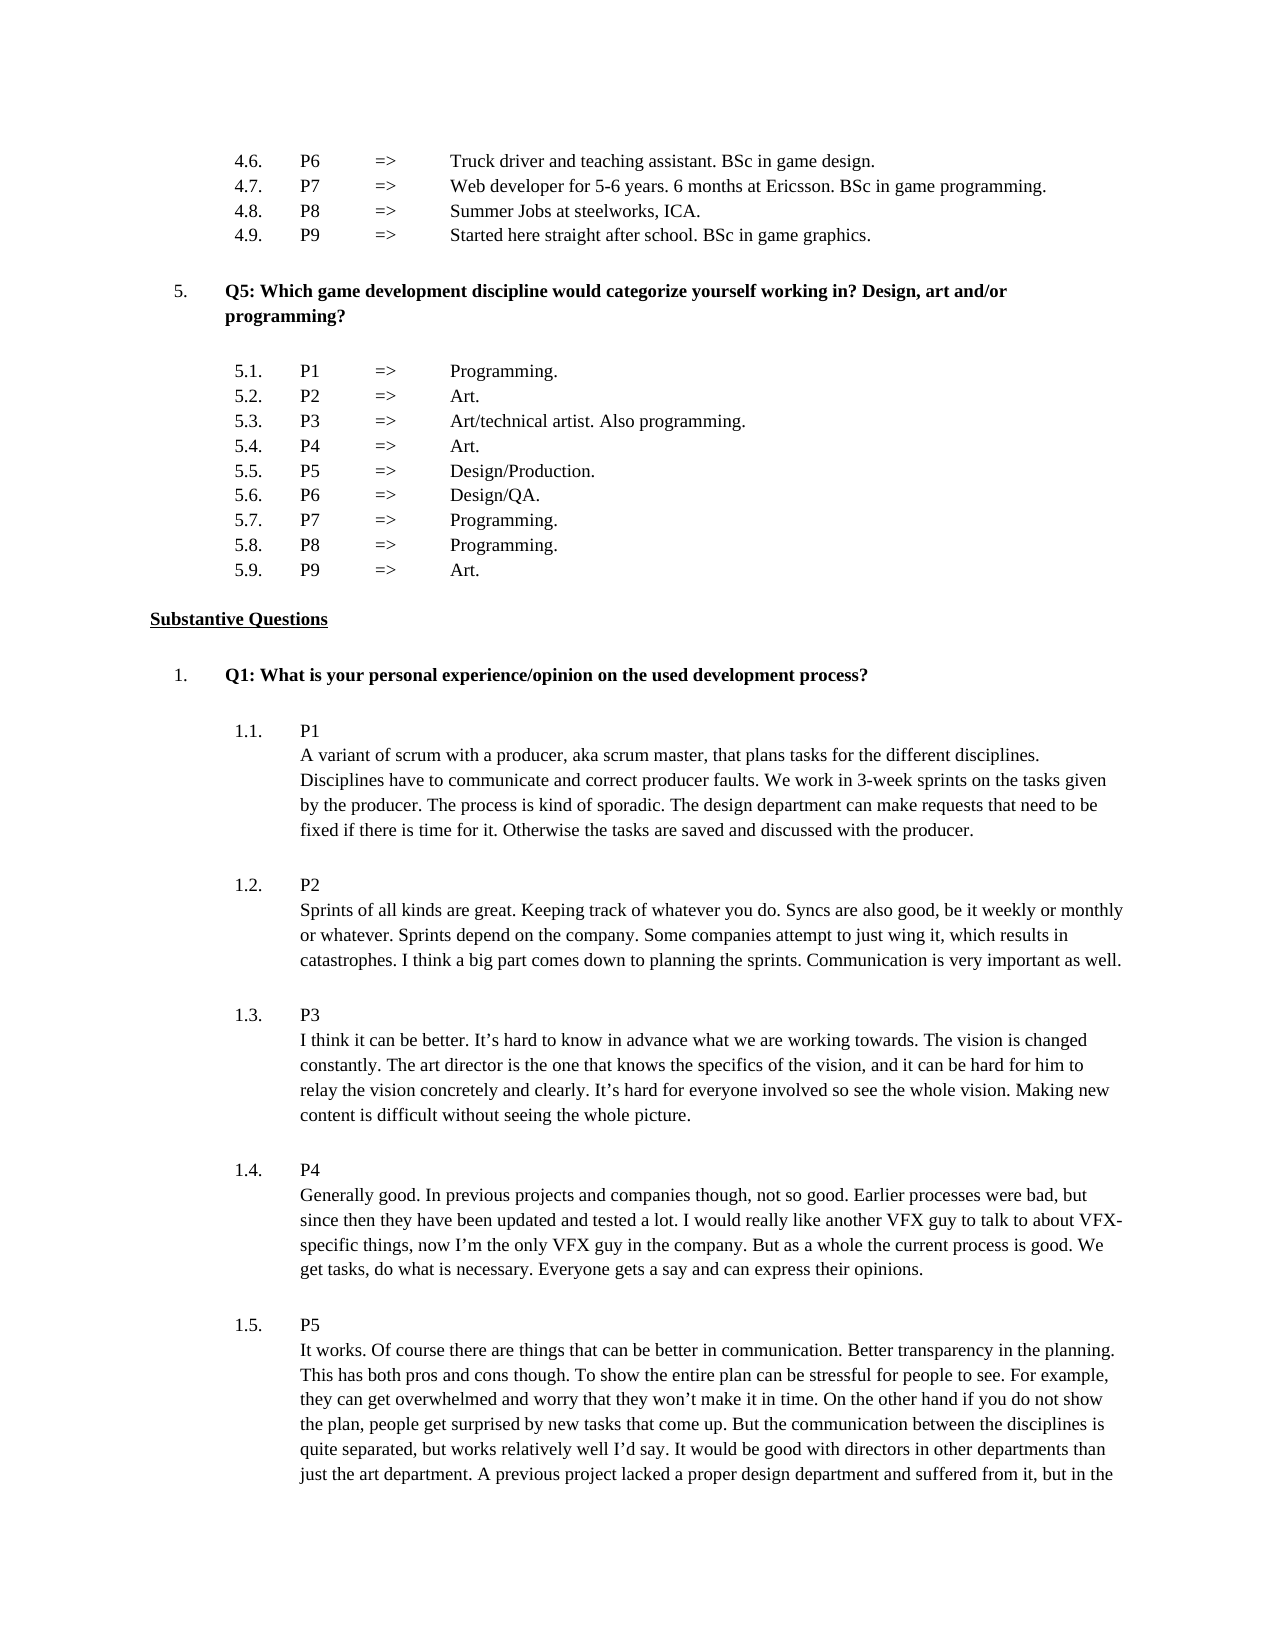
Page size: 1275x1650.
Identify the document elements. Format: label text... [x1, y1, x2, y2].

list P5 => Design/Production. [262, 459, 1125, 481]
list P2 Sprints of all kinds are great. Keeping track of whatever you do. Syncs are also good, be it weekly or monthly or whatever. Sprints depend on the company. Some companies attempt to just wing it, which results in catastrophes. I think a big part comes down to planning the sprints. Communication is very important as well. [262, 874, 1125, 1001]
list P3 => Art/technical artist. Also programming. [262, 410, 1125, 432]
list P9 => Art. [262, 559, 1125, 580]
list Q5: Which game development discipline would categorize yourself working in? Design, art and/or programming? [187, 280, 1125, 357]
list P4 => Art. [262, 435, 1125, 456]
list P9 => Started here straight after school. BSc in game graphics. [262, 224, 1125, 276]
list P7 => Web developer for 5-6 years. 6 months at Ericsson. BSc in game programming. [262, 175, 1125, 196]
list P1 => Programming. [262, 360, 1125, 382]
list P6 => Truck driver and teaching assistant. BSc in game design. [262, 150, 1125, 172]
list P7 => Programming. [262, 509, 1125, 531]
text Substantive Questions [150, 608, 1125, 660]
list P4 Generally good. In previous projects and companies though, not so good. Earlier processes were bad, but since then they have been updated and tested a lot. I would really like another VFX guy to talk to about VFX-specific things, now I’m the only VFX guy in the company. But as a whole the current process is good. We get tasks, do what is necessary. Everyone gets a say and can express their opinions. [262, 1159, 1125, 1310]
list Q1: What is your personal experience/opinion on the used development process? [187, 664, 1125, 716]
list P1 A variant of scrum with a producer, aka scrum master, that plans tasks for the different disciplines. Disciplines have to communicate and correct producer faults. We work in 3-week sprints on the tasks given by the producer. The process is kind of sporadic. The design department can make requests that need to be fixed if there is time for it. Otherwise the tasks are saved and discussed with the producer. [262, 719, 1125, 871]
list P2 => Art. [262, 385, 1125, 407]
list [262, 1314, 1125, 1484]
list P3 I think it can be better. It’s hard to know in advance what we are working towards. The vision is changed constantly. The art director is the one that knows the specifics of the vision, and it can be hard for him to relay the vision concretely and clearly. It’s hard for everyone involved so see the whole vision. Making new content is difficult without seeing the whole picture. [262, 1004, 1125, 1155]
list P8 => Programming. [262, 534, 1125, 556]
list P6 => Design/QA. [262, 484, 1125, 506]
list P8 => Summer Jobs at steelworks, ICA. [262, 199, 1125, 221]
